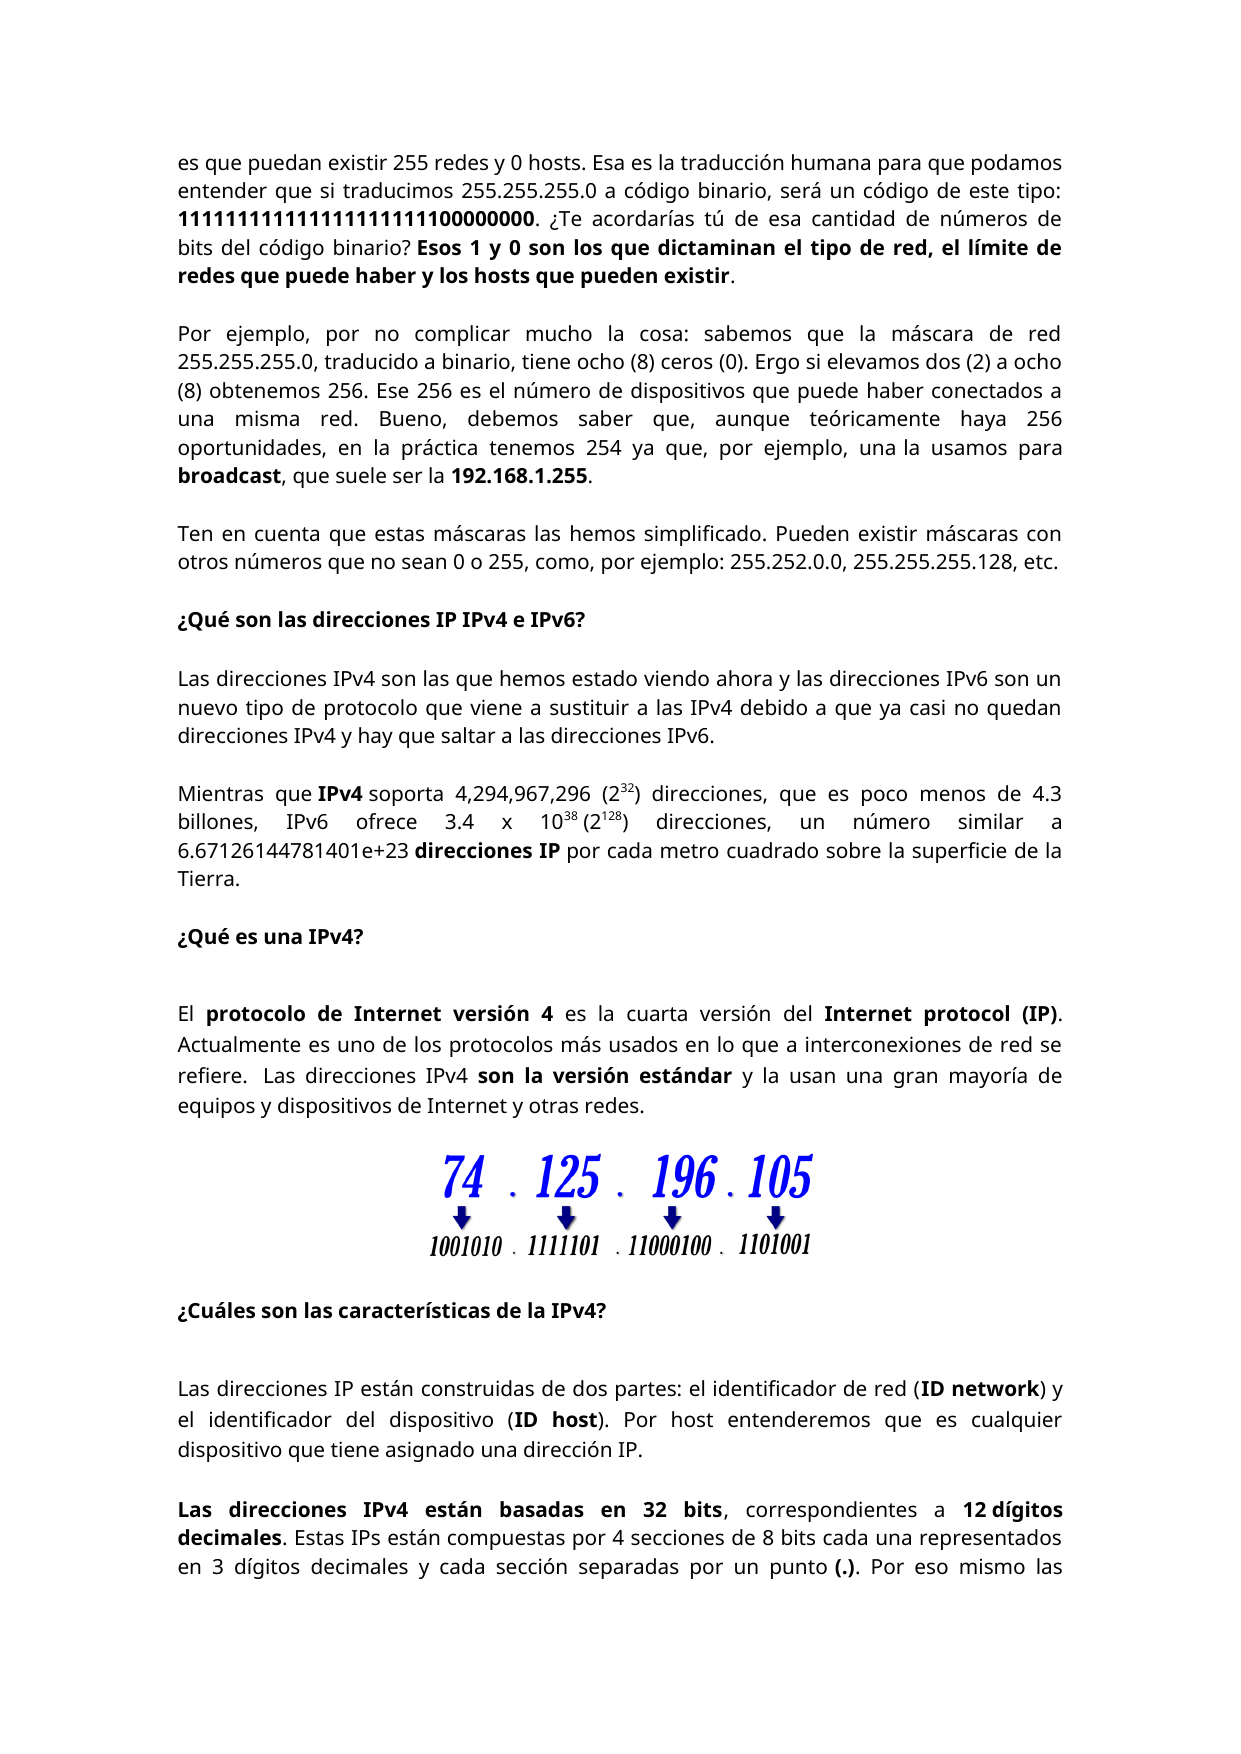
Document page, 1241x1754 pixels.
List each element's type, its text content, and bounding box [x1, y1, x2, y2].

text El protocolo de Internet versión 4 es la cuarta versión del Internet protocol (IP). Actualmente es uno de los protocolos más usados en lo que a interconexiones de red se refiere. Las direcciones IPv4 son la versión estándar y la usan una gran mayoría de equipos y dispositivos de Internet y otras redes. [177, 999, 1063, 1120]
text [177, 148, 1063, 290]
subtitle ¿Cuáles son las características de la IPv4? [177, 1297, 1063, 1325]
text Mientras que IPv4 soporta 4,294,967,296 (232) direcciones, que es poco menos de 4.3 billones, IPv6 ofrece 3.4 x 1038 (2128) direcciones, un número similar a 6.67126144781401e+23 direcciones IP por cada metro cuadrado sobre la superficie de la Tierra. [177, 779, 1063, 893]
text Las direcciones IP están construidas de dos partes: el identificador de red (ID network) y el identificador del dispositivo (ID host). Por host entenderemos que es cualquier dispositivo que tiene asignado una dirección IP. [177, 1374, 1063, 1464]
text Ten en cuenta que estas máscaras las hemos simplificado. Pueden existir máscaras con otros números que no sean 0 o 255, como, por ejemplo: 255.252.0.0, 255.255.255.128, etc. [177, 519, 1063, 576]
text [177, 1495, 1063, 1580]
text Por ejemplo, por no complicar mucho la cosa: sabemos que la máscara de red 255.255.255.0, traducido a binario, tiene ocho (8) ceros (0). Ergo si elevamos dos (2) a ocho (8) obtenemos 256. Ese 256 es el número de dispositivos que puede haber conectados a una misma red. Bueno, debemos saber que, aunque teóricamente haya 256 oportunidades, en la práctica tenemos 254 ya que, por ejemplo, una la usamos para broadcast, que suele ser la 192.168.1.255. [177, 319, 1063, 489]
subtitle ¿Qué son las direcciones IP IPv4 e IPv6? [177, 605, 1063, 633]
subtitle ¿Qué es una IPv4? [177, 922, 1063, 950]
picture [410, 1138, 830, 1270]
text Las direcciones IPv4 son las que hemos estado viendo ahora y las direcciones IPv6 son un nuevo tipo de protocolo que viene a sustituir a las IPv4 debido a que ya casi no quedan direcciones IPv4 y hay que saltar a las direcciones IPv6. [177, 664, 1063, 750]
